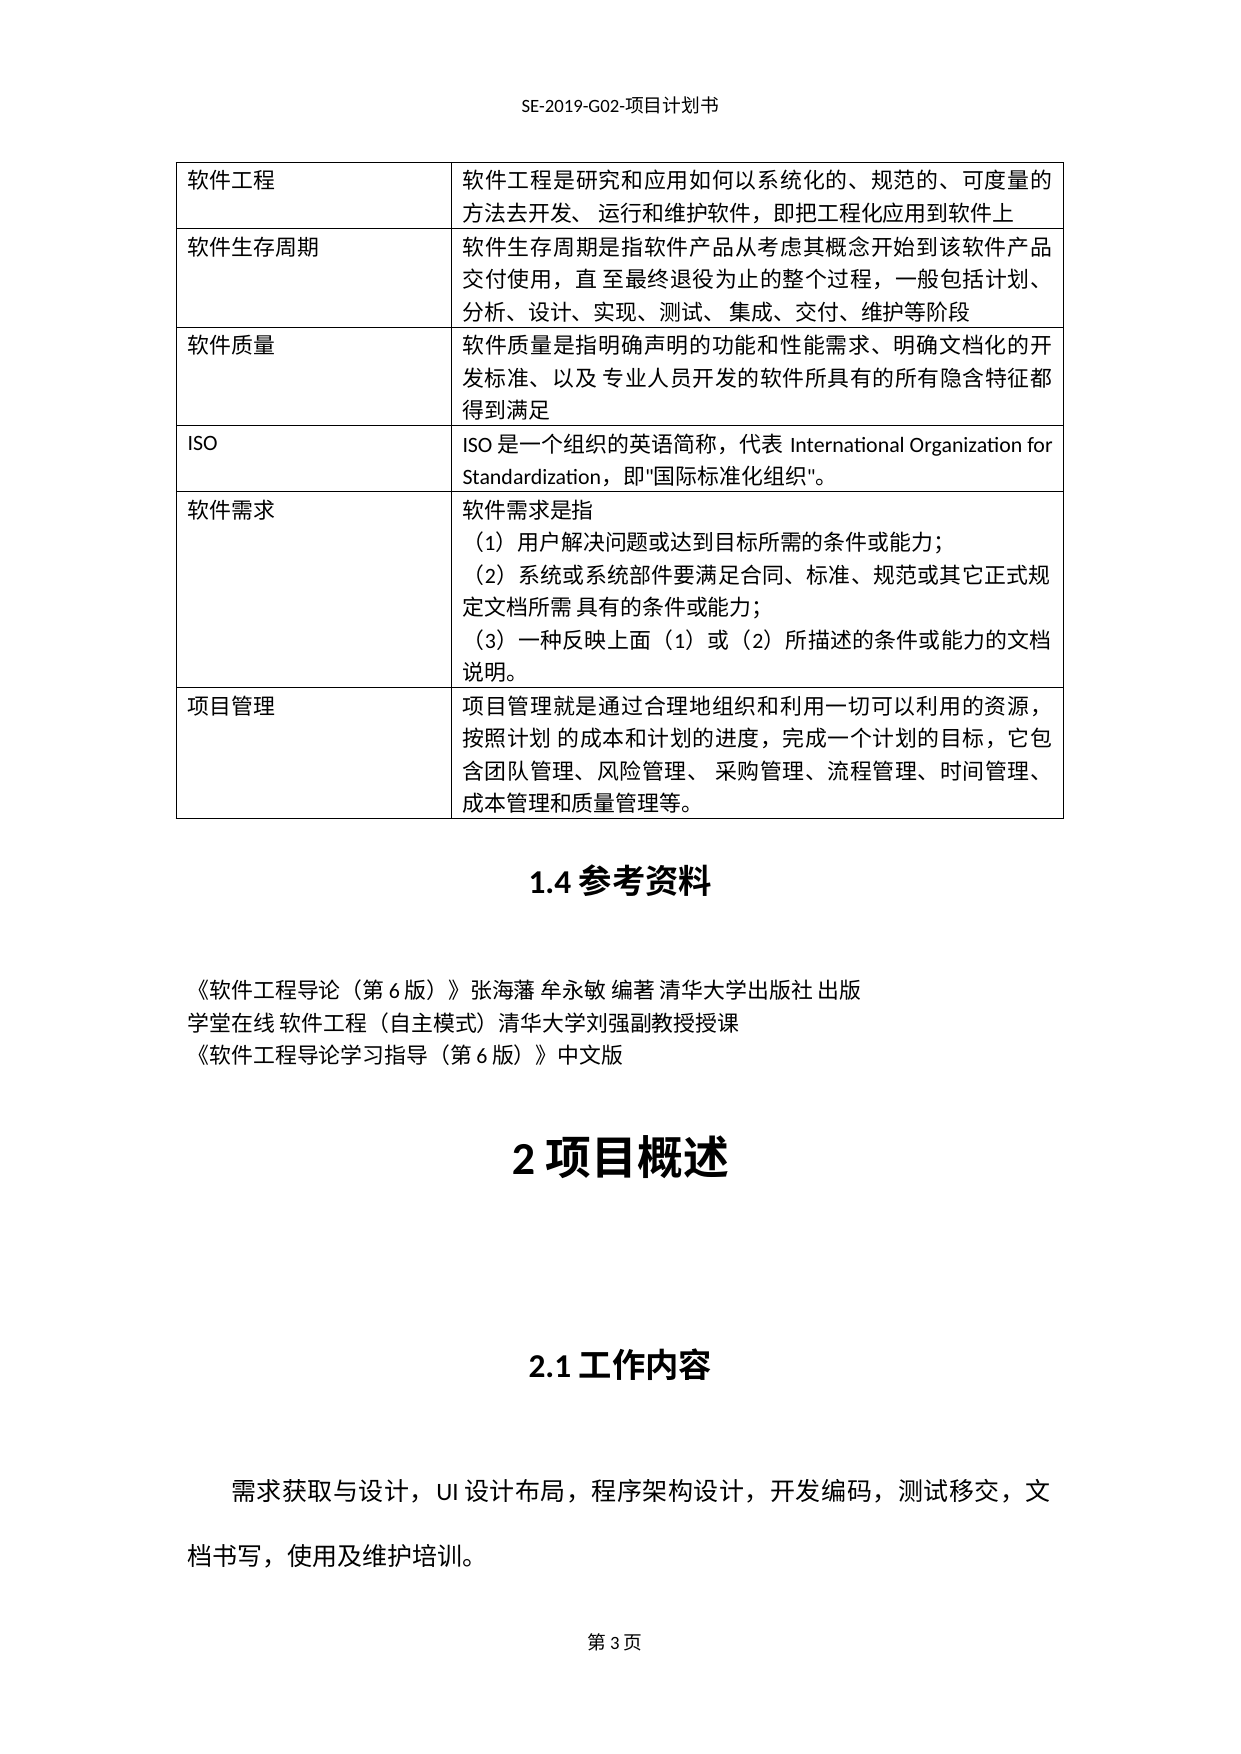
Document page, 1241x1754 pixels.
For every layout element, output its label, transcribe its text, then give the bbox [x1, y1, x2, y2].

table_cell 软件需求 [177, 492, 451, 687]
subtitle 1.4 参考资料 [187, 846, 1053, 911]
table_cell 软件质量是指明确声明的功能和性能需求、明确文档化的开发标准、以及 专业人员开发的软件所具有的所有隐含特征都得到满足 [452, 328, 1063, 425]
table_cell 软件工程是研究和应用如何以系统化的、规范的、可度量的方法去开发、 运行和维护软件，即把工程化应用到软件上 [452, 163, 1063, 228]
text 《软件工程导论（第6版）》张海藩 牟永敏 编著 清华大学出版社 出版 [187, 973, 1053, 1006]
table_cell 软件需求是指 （1）用户解决问题或达到目标所需的条件或能力； （2）系统或系统部件要满足合同、标准、规范或其它正式规定文档所需 具有的条件或能力； （3）一种反映上面（1）或（2）所描述的条件或能力的文档说明。 [452, 492, 1063, 687]
text 学堂在线 软件工程（自主模式）清华大学刘强副教授授课 [187, 1006, 1053, 1038]
text 《软件工程导论学习指导（第6版）》中文版 [187, 1038, 1053, 1071]
table_cell 软件生存周期是指软件产品从考虑其概念开始到该软件产品交付使用，直 至最终退役为止的整个过程，一般包括计划、分析、设计、实现、测试、 集成、交付、维护等阶段 [452, 229, 1063, 327]
table_cell 软件生存周期 [177, 229, 451, 327]
table_cell ISO 是一个组织的英语简称，代表 International Organization for Standardization，即"国际标准化组织"。 [452, 426, 1063, 491]
table_cell 软件工程 [177, 163, 451, 228]
table_cell 项目管理 [177, 688, 451, 818]
subtitle 2.1 工作内容 [187, 1331, 1053, 1396]
subtitle 2 项目概述 [187, 1106, 1053, 1203]
text 需求获取与设计，UI设计布局，程序架构设计，开发编码，测试移交，文档书写，使用及维护培训。 [187, 1457, 1053, 1587]
table_cell 项目管理就是通过合理地组织和利用一切可以利用的资源，按照计划 的成本和计划的进度，完成一个计划的目标，它包含团队管理、风险管理、 采购管理、流程管理、时间管理、成本管理和质量管理等。 [452, 688, 1063, 818]
table_cell ISO [177, 426, 451, 491]
table_cell 软件质量 [177, 328, 451, 425]
